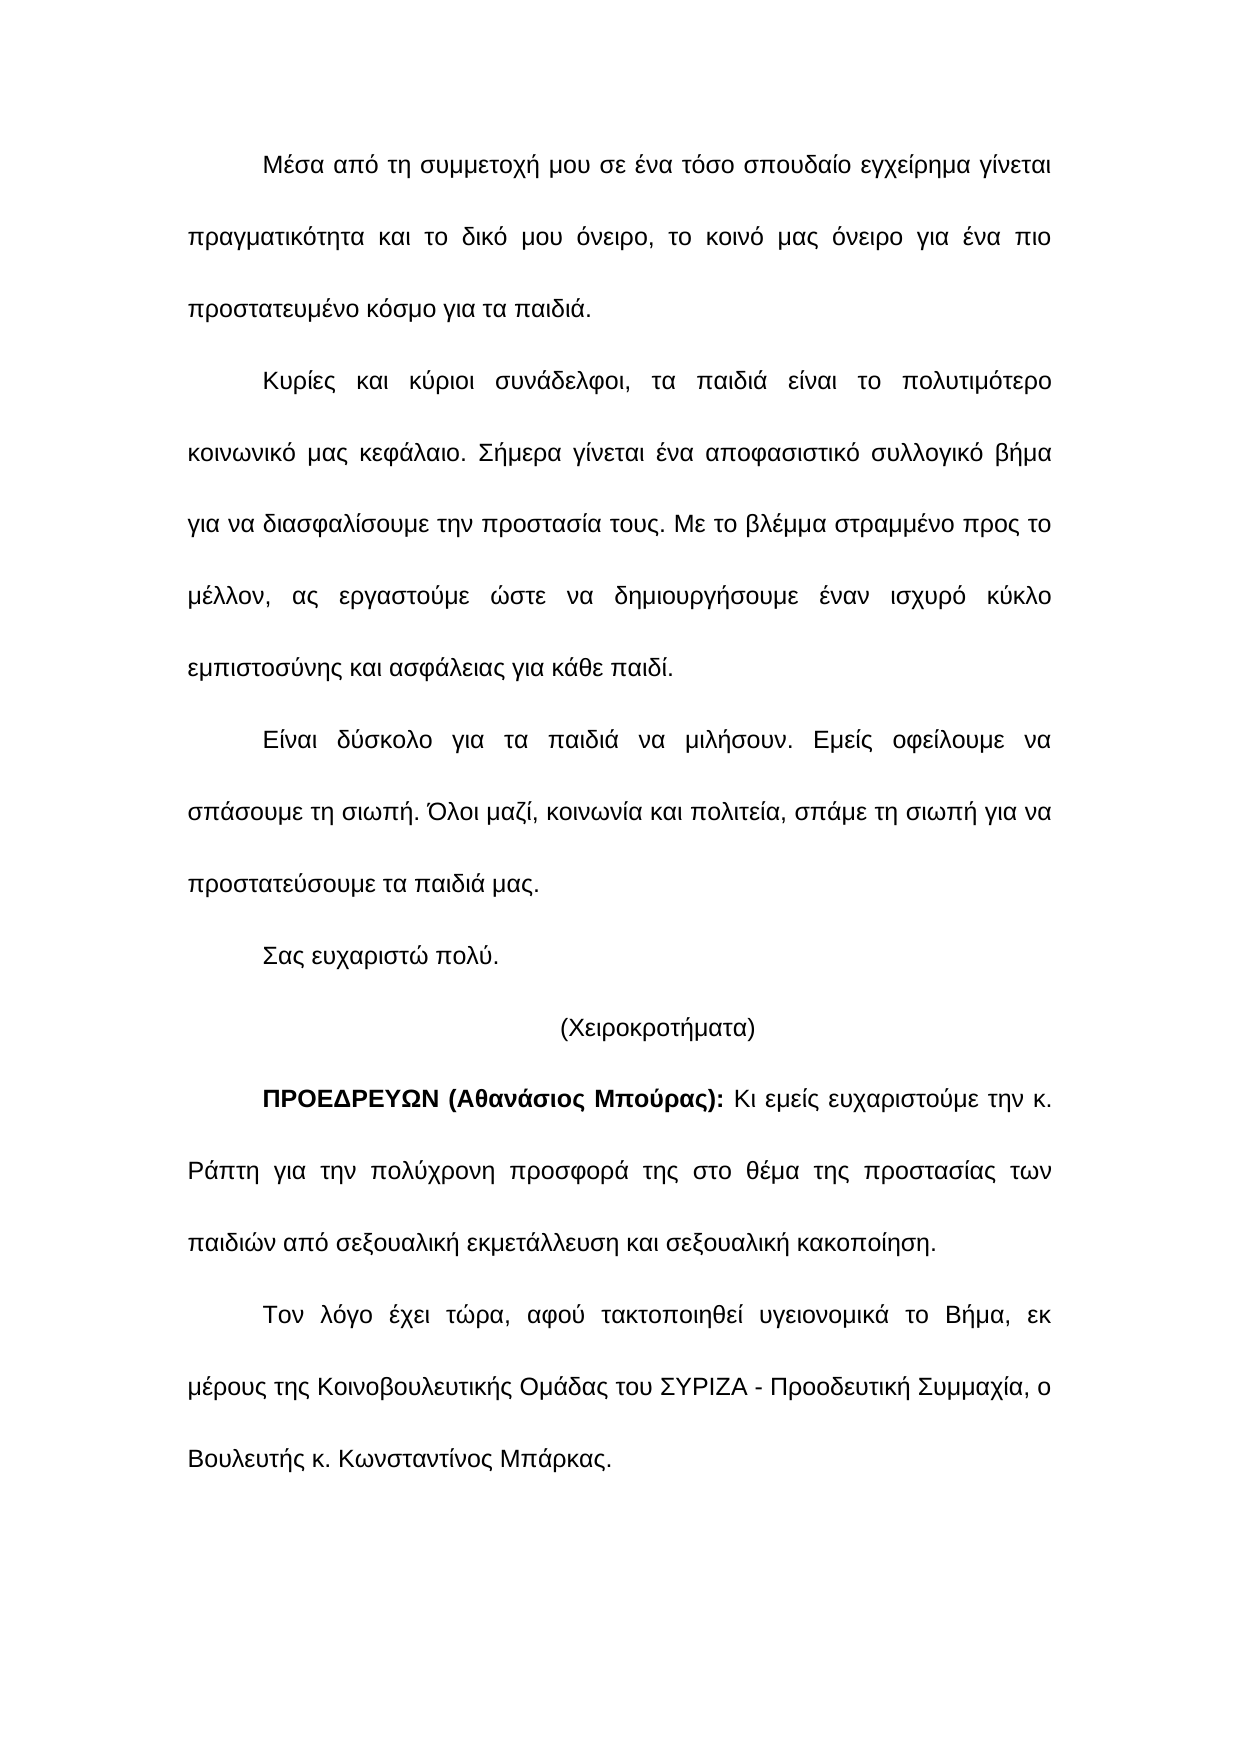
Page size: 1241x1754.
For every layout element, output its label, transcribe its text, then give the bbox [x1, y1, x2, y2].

text Σας ευχαριστώ πολύ. [187, 941, 1053, 969]
text ΠΡΟΕΔΡΕΥΩΝ (Αθανάσιος Μπούρας): Κι εμείς ευχαριστούμε την κ. Ράπτη για την πολύχρονη προσφορά της στο θέμα της προστασίας των παιδιών από σεξουαλική εκμετάλλευση και σεξουαλική κακοποίηση. [187, 1084, 1053, 1257]
text Κυρίες και κύριοι συνάδελφοι, τα παιδιά είναι το πολυτιμότερο κοινωνικό μας κεφάλαιο. Σήμερα γίνεται ένα αποφασιστικό συλλογικό βήμα για να διασφαλίσουμε την προστασία τους. Με το βλέμμα στραμμένο προς το μέλλον, ας εργαστούμε ώστε να δημιουργήσουμε έναν ισχυρό κύκλο εμπιστοσύνης και ασφάλειας για κάθε παιδί. [187, 366, 1053, 682]
text Τον λόγο έχει τώρα, αφού τακτοποιηθεί υγειονομικά το Βήμα, εκ μέρους της Κοινοβουλευτικής Ομάδας του ΣΥΡΙΖΑ - Προοδευτική Συμμαχία, ο Βουλευτής κ. Κωνσταντίνος Μπάρκας. [187, 1300, 1053, 1472]
text (Χειροκροτήματα) [187, 1012, 1053, 1041]
text Μέσα από τη συμμετοχή μου σε ένα τόσο σπουδαίο εγχείρημα γίνεται πραγματικότητα και το δικό μου όνειρο, το κοινό μας όνειρο για ένα πιο προστατευμένο κόσμο για τα παιδιά. [187, 150, 1053, 322]
text Είναι δύσκολο για τα παιδιά να μιλήσουν. Εμείς οφείλουμε να σπάσουμε τη σιωπή. Όλοι μαζί, κοινωνία και πολιτεία, σπάμε τη σιωπή για να προστατεύσουμε τα παιδιά μας. [187, 725, 1053, 897]
